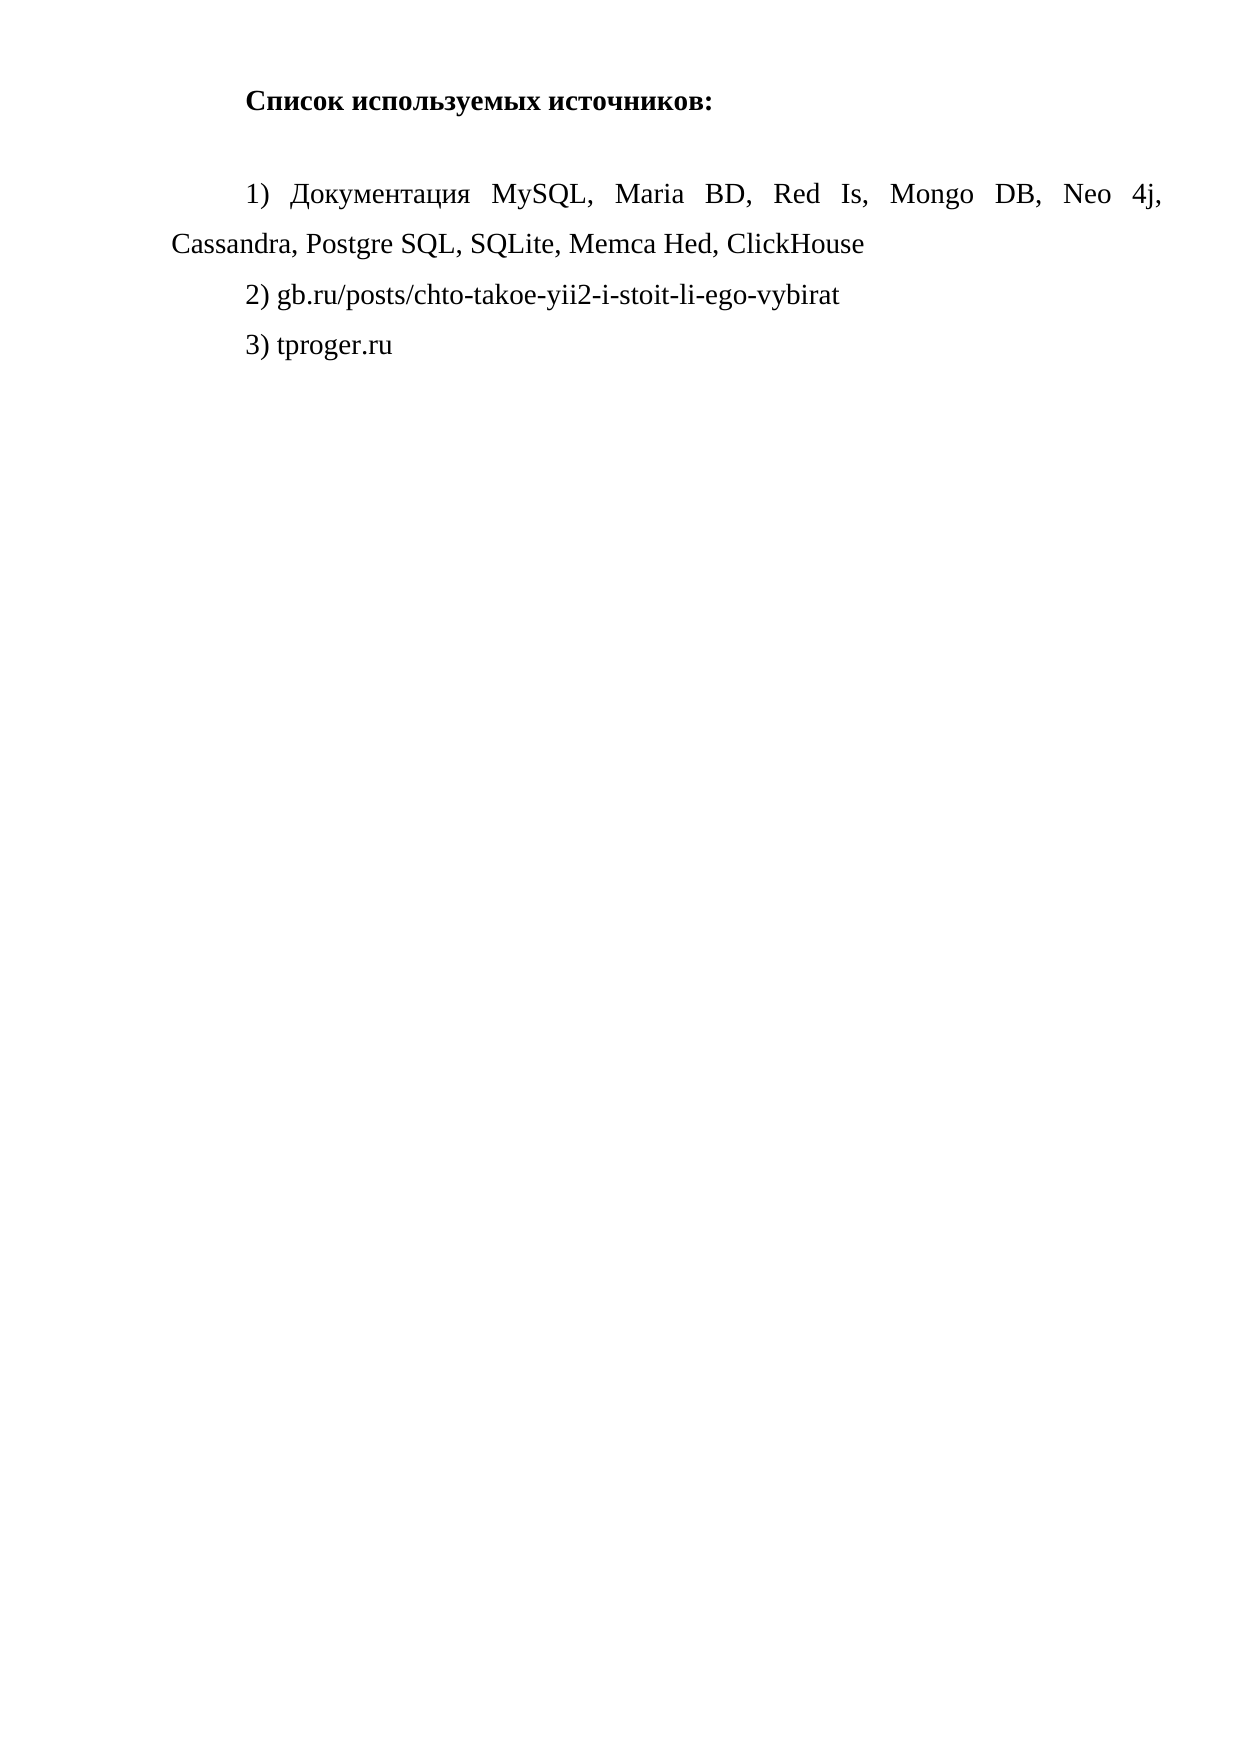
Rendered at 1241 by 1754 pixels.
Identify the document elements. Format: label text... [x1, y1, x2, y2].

text 3) tproger.ru [171, 327, 1163, 361]
text 2) gb.ru/posts/chto-takoe-yii2-i-stoit-li-ego-vybirat [171, 277, 1163, 310]
text 1) Документация MySQL, Maria BD, Red Is, Mongo DB, Neo 4j, Cassandra, Postgre SQL, SQLite, Memca Hed, ClickHouse [171, 176, 1163, 260]
text Список используемых источников: [171, 83, 1163, 116]
